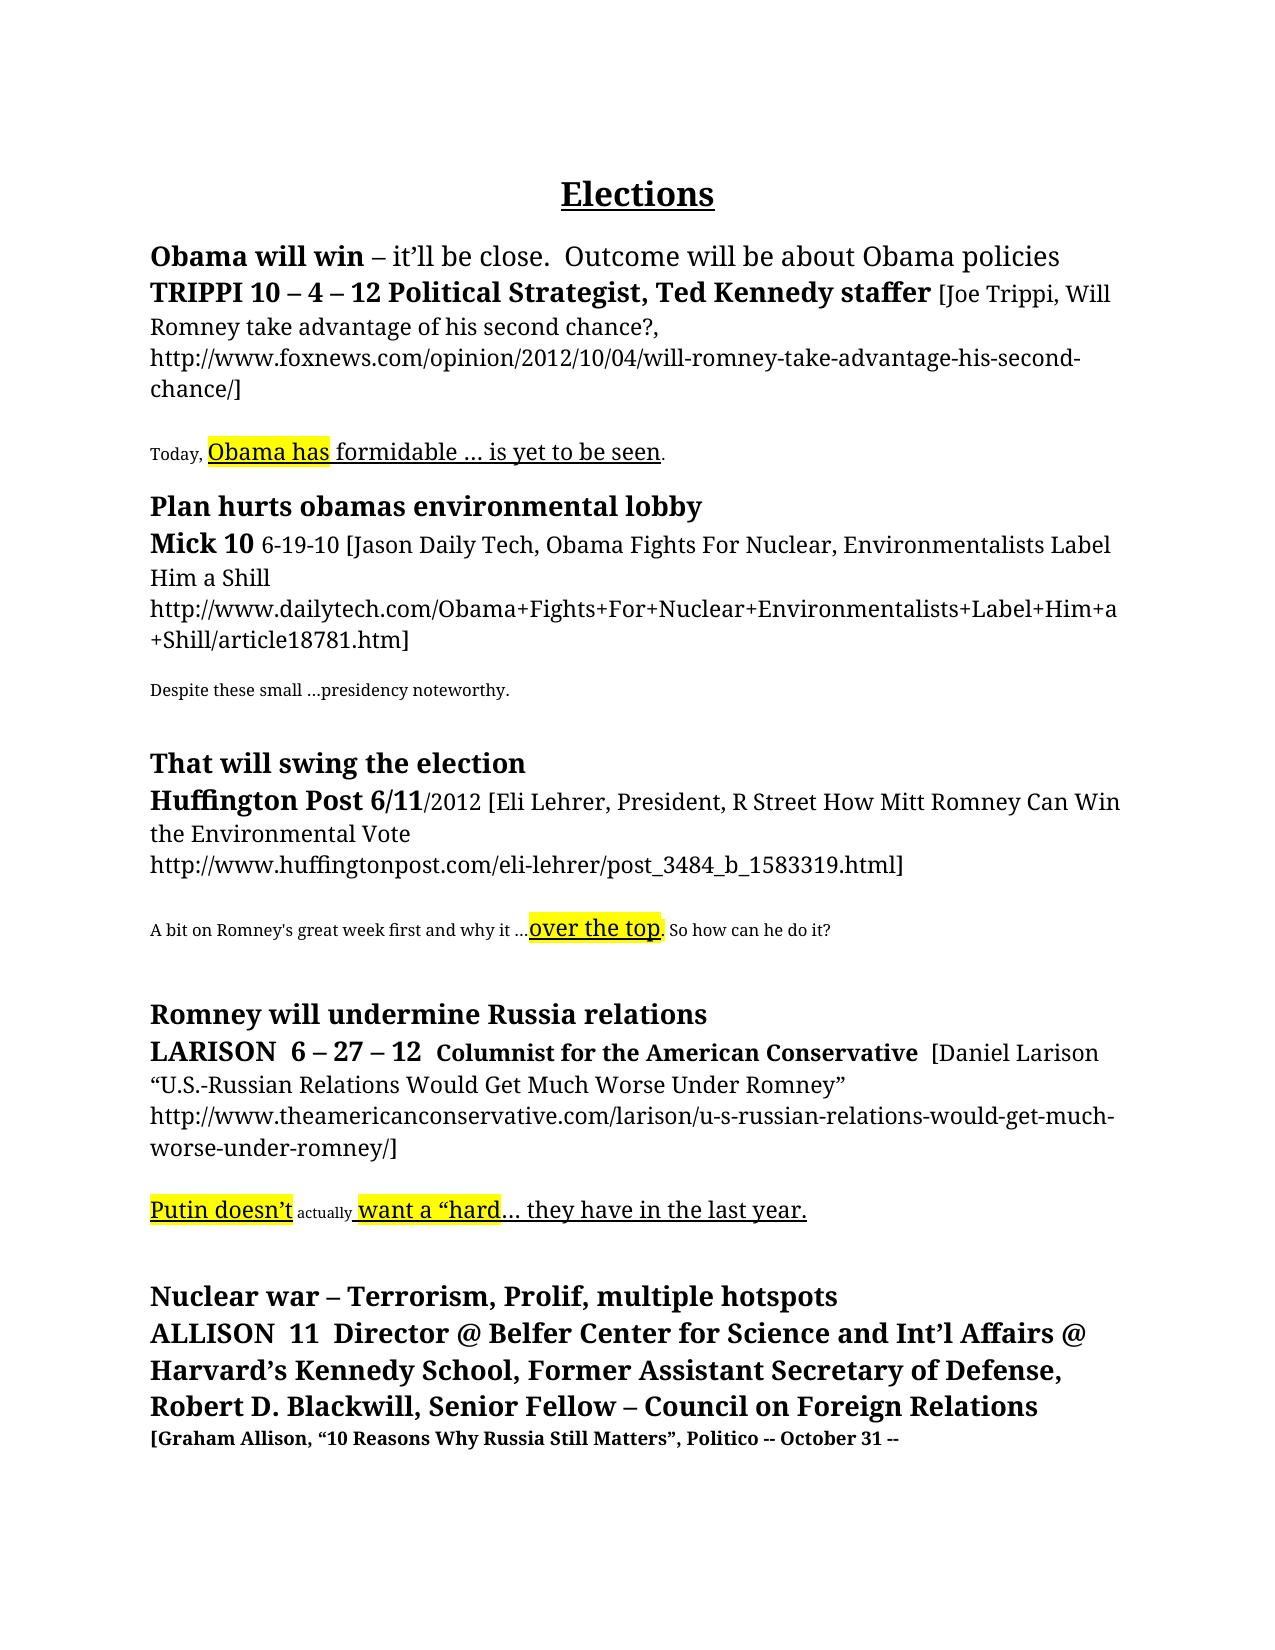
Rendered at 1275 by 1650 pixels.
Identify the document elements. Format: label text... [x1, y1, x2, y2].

text Despite these small …presidency noteworthy. [150, 655, 1125, 701]
subtitle Nuclear war – Terrorism, Prolif, multiple hotspots [150, 1277, 1125, 1314]
text Huffington Post 6/11/2012 [Eli Lehrer, President, R Street How Mitt Romney Can Win the Environmental Vote http://www.huffingtonpost.com/eli-lehrer/post_3484_b_1583319.html] [150, 781, 1125, 881]
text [150, 1314, 1125, 1450]
text Today, Obama has formidable … is yet to be seen. [330, 436, 1125, 467]
text A bit on Romney's great week first and why it …over the top. So how can he do it? [661, 912, 1125, 943]
subtitle Romney will undermine Russia relations [150, 995, 1125, 1032]
subtitle That will swing the election [150, 744, 1125, 781]
text TRIPPI 10 – 4 – 12 Political Strategist, Ted Kennedy staffer [Joe Trippi, Will Romney take advantage of his second chance?, http://www.foxnews.com/opinion/2012/10/04/will-romney-take-advantage-his-second-chance/] [150, 274, 1125, 404]
text Mick 10 6-19-10 [Jason Daily Tech, Obama Fights For Nuclear, Environmentalists Label Him a Shill http://www.dailytech.com/Obama+Fights+For+Nuclear+Environmentalists+Label+Him+a+Shill/article18781.htm] [150, 525, 1125, 655]
subtitle Plan hurts obamas environmental lobby [150, 488, 1125, 525]
subtitle Obama will win – it’ll be close. Outcome will be about Obama policies [150, 237, 1125, 274]
subtitle Elections [150, 171, 1125, 216]
text A bit on Romney's great week first and why it …over the top. So how can he do it? [150, 912, 529, 943]
text Putin doesn’t actually want a “hard… they have in the last year. [501, 1194, 1125, 1225]
text LARISON 6 – 27 – 12 Columnist for the American Conservative [Daniel Larison “U.S.-Russian Relations Would Get Much Worse Under Romney” http://www.theamericanconservative.com/larison/u-s-russian-relations-would-get-much-worse-under-romney/] [150, 1032, 1125, 1163]
